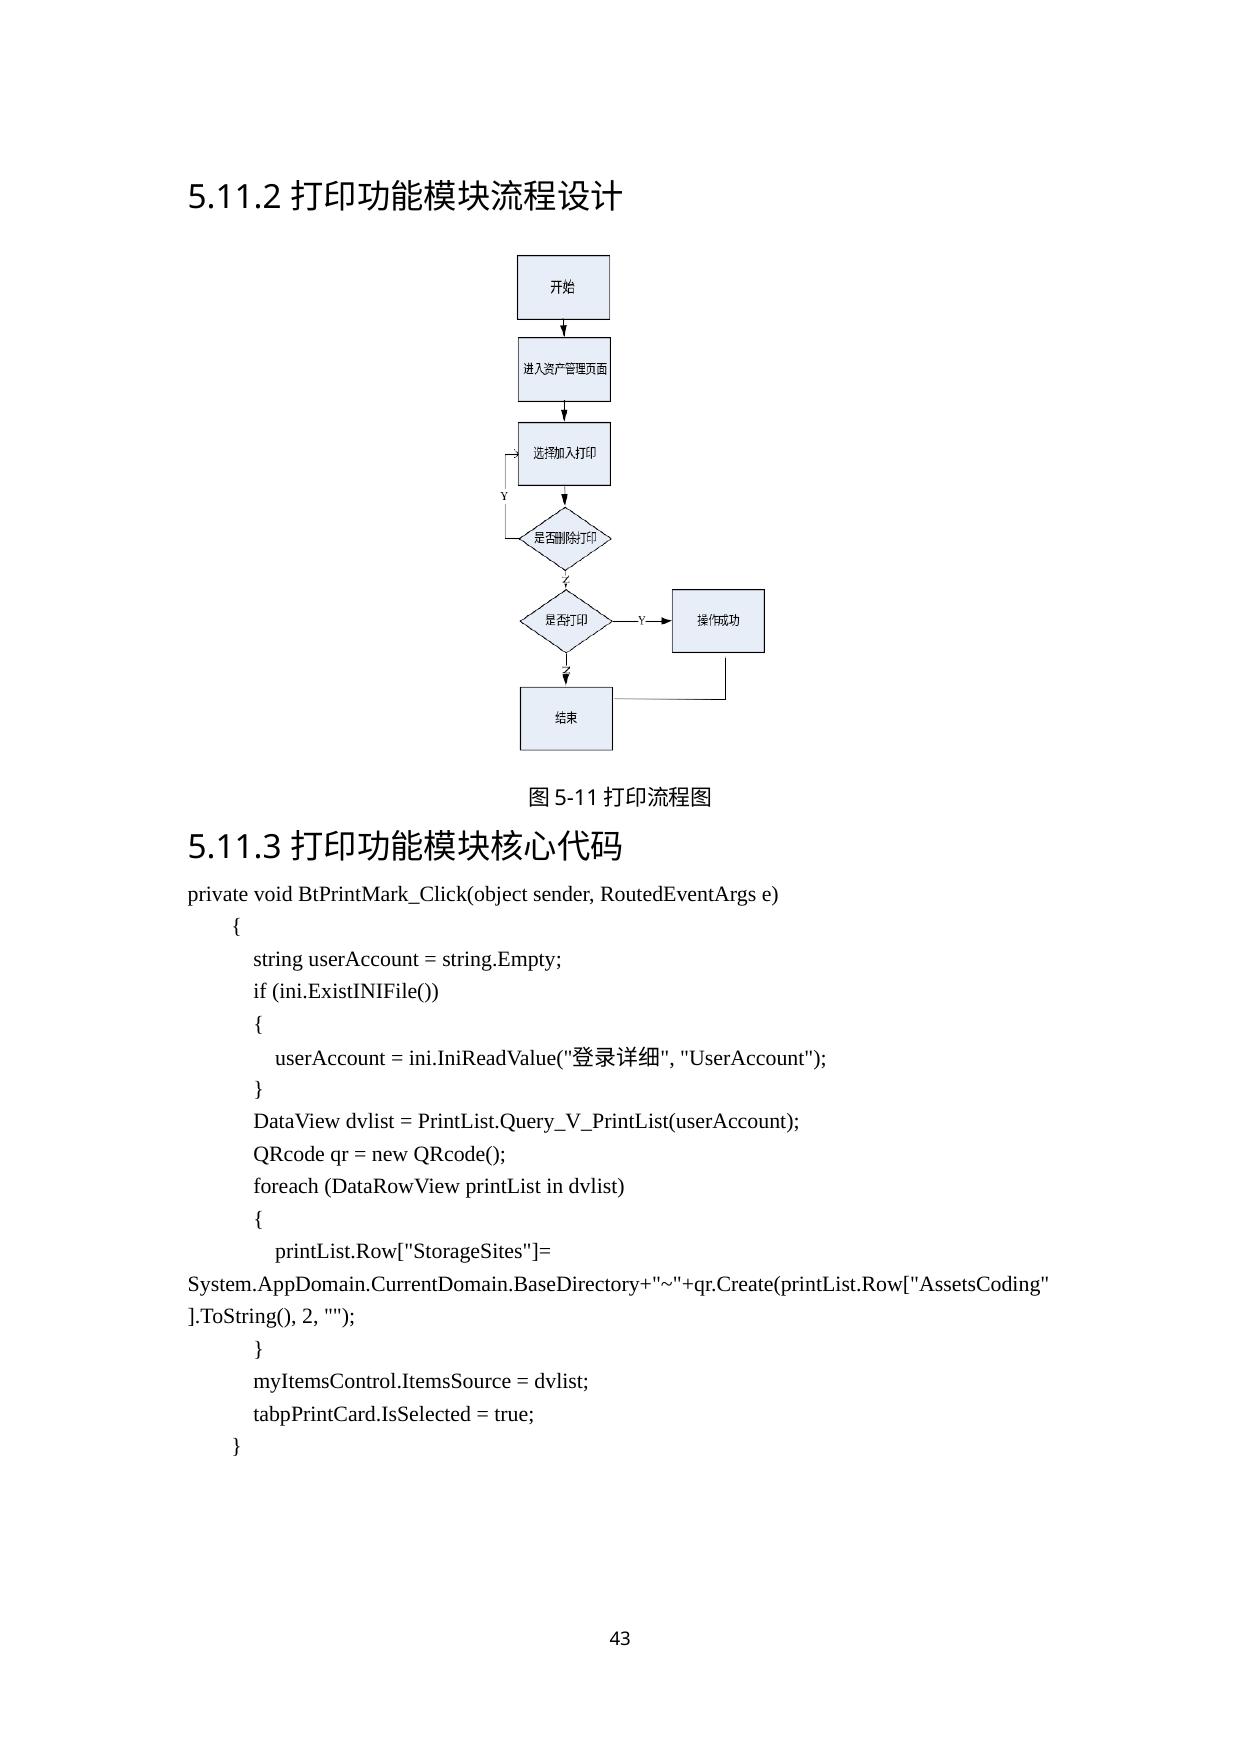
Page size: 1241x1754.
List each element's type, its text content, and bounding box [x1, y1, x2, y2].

text } [187, 1332, 1053, 1364]
text foreach (DataRowView printList in dvlist) [187, 1169, 1053, 1202]
text } [187, 1072, 1053, 1104]
subtitle 5.11.2 打印功能模块流程设计 [187, 162, 1053, 227]
text } [187, 1429, 1053, 1462]
text tabpPrintCard.IsSelected = true; [187, 1397, 1053, 1429]
text { [187, 1007, 1053, 1039]
text if (ini.ExistINIFile()) [187, 974, 1053, 1007]
text userAccount = ini.IniReadValue("登录详细", "UserAccount"); [187, 1039, 1053, 1072]
text { [187, 1202, 1053, 1234]
text DataView dvlist = PrintList.Query_V_PrintList(userAccount); [187, 1104, 1053, 1137]
text myItemsControl.ItemsSource = dvlist; [187, 1364, 1053, 1397]
text QRcode qr = new QRcode(); [187, 1137, 1053, 1169]
text string userAccount = string.Empty; [187, 942, 1053, 974]
text printList.Row["StorageSites"]= System.AppDomain.CurrentDomain.BaseDirectory+"~"+qr.Create(printList.Row["AssetsCoding"].ToString(), 2, ""); [187, 1234, 1053, 1332]
text { [187, 909, 1053, 942]
subtitle 5.11.3 打印功能模块核心代码 [187, 812, 1053, 877]
text 图5-11打印流程图 [187, 779, 1053, 812]
text private void BtPrintMark_Click(object sender, RoutedEventArgs e) [187, 877, 1053, 909]
